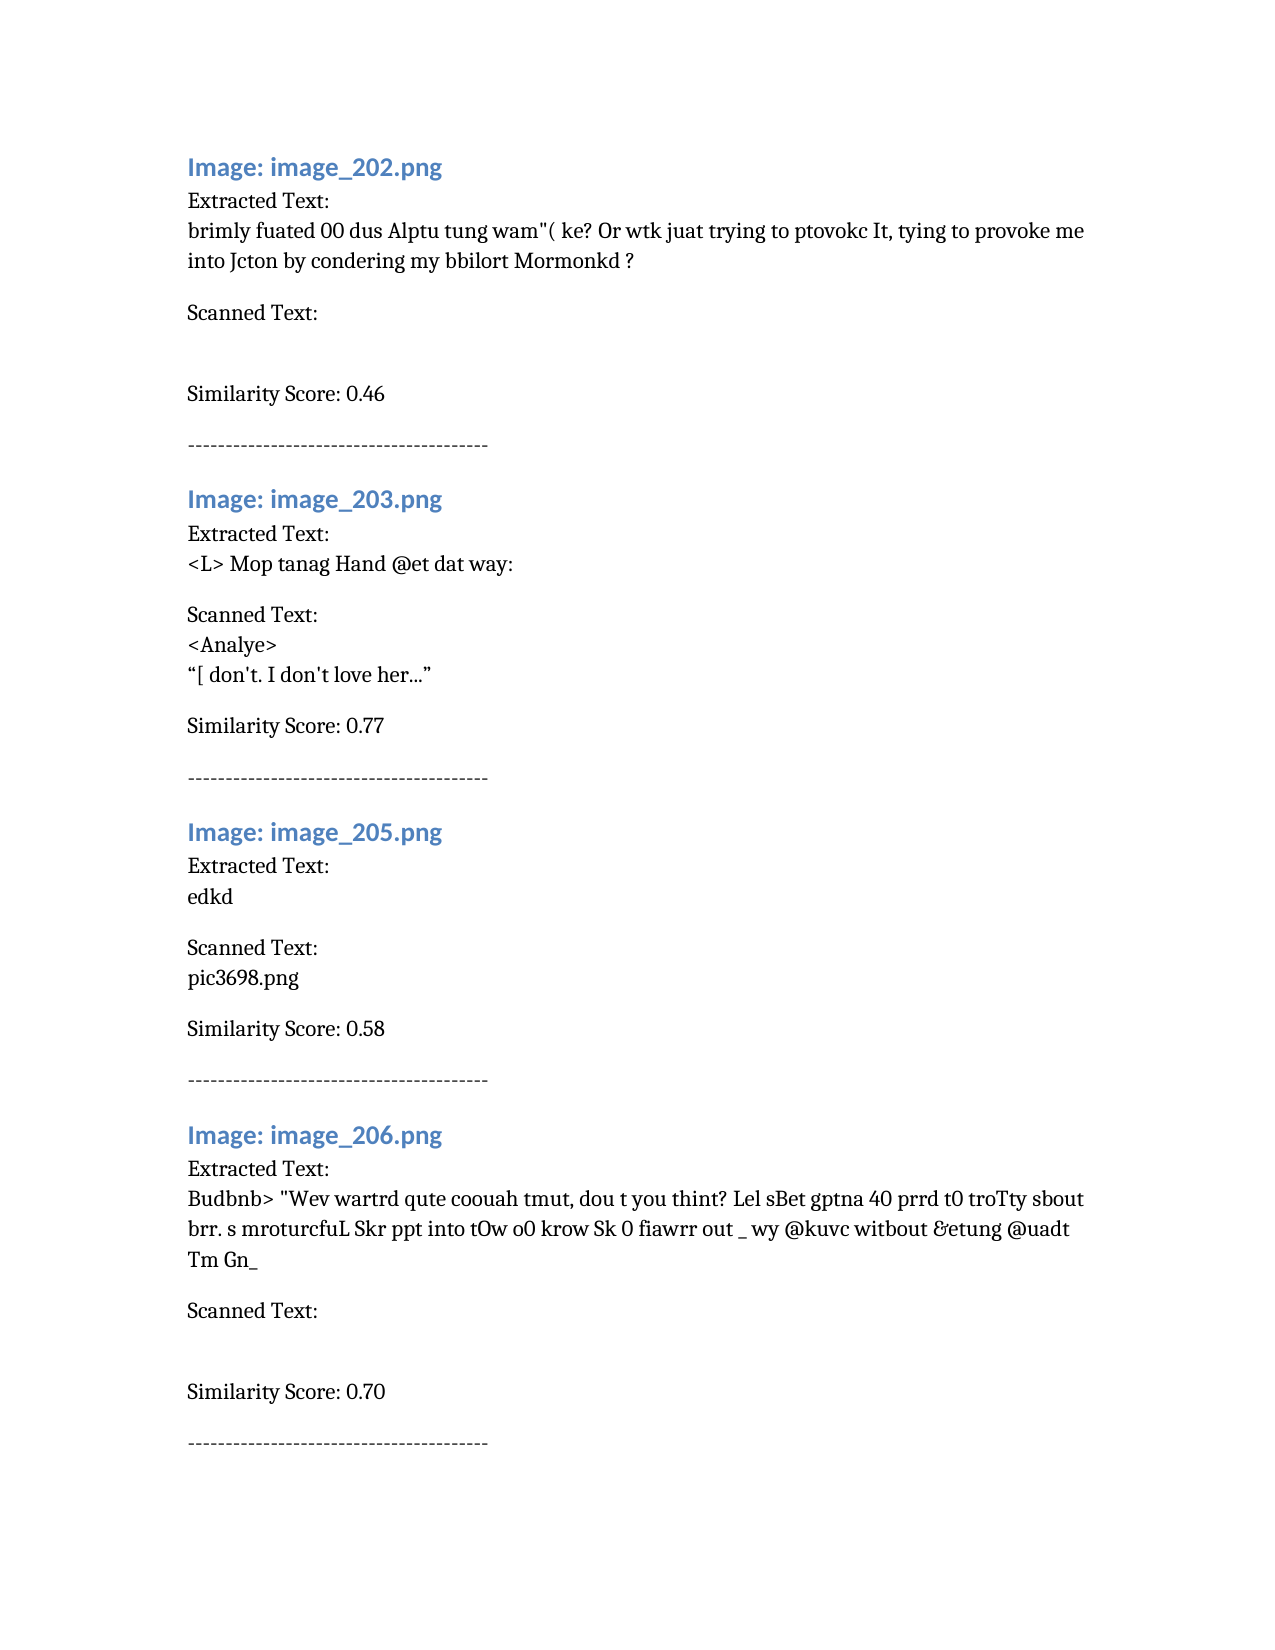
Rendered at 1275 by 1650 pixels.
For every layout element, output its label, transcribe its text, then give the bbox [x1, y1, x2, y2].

text Scanned Text: <Analye> “[ don't. I don't love her...” [187, 602, 1087, 689]
text Extracted Text: edkd [187, 853, 1087, 910]
subtitle Image: image_202.png [187, 150, 1087, 183]
text Similarity Score: 0.70 [187, 1379, 1087, 1405]
text Scanned Text: [187, 299, 1087, 356]
text Extracted Text: <L> Mop tanag Hand @et dat way: [187, 521, 1087, 577]
text Similarity Score: 0.46 [187, 381, 1087, 407]
text Scanned Text: pic3698.png [187, 934, 1087, 991]
subtitle Image: image_203.png [187, 483, 1087, 516]
text ---------------------------------------- [187, 764, 1087, 791]
text Similarity Score: 0.58 [187, 1016, 1087, 1042]
text Extracted Text: brimly fuated 00 dus Alptu tung wam"( ke? Or wtk juat trying to ptovokc It, tying to provoke me into Jcton by condering my bbilort Mormonkd ? [187, 188, 1087, 275]
subtitle Image: image_205.png [187, 815, 1087, 848]
text Scanned Text: [187, 1297, 1087, 1354]
text ---------------------------------------- [187, 432, 1087, 458]
text ---------------------------------------- [187, 1430, 1087, 1456]
text Extracted Text: Budbnb> "Wev wartrd qute coouah tmut, dou t you thint? Lel sBet gptna 40 prrd t0 troTty sbout brr. s mroturcfuL Skr ppt into tOw o0 krow Sk 0 fiawrr out _ wy @kuvc witbout &etung @uadt Tm Gn_ [187, 1156, 1087, 1273]
subtitle Image: image_206.png [187, 1118, 1087, 1151]
text Similarity Score: 0.77 [187, 713, 1087, 740]
text ---------------------------------------- [187, 1067, 1087, 1093]
